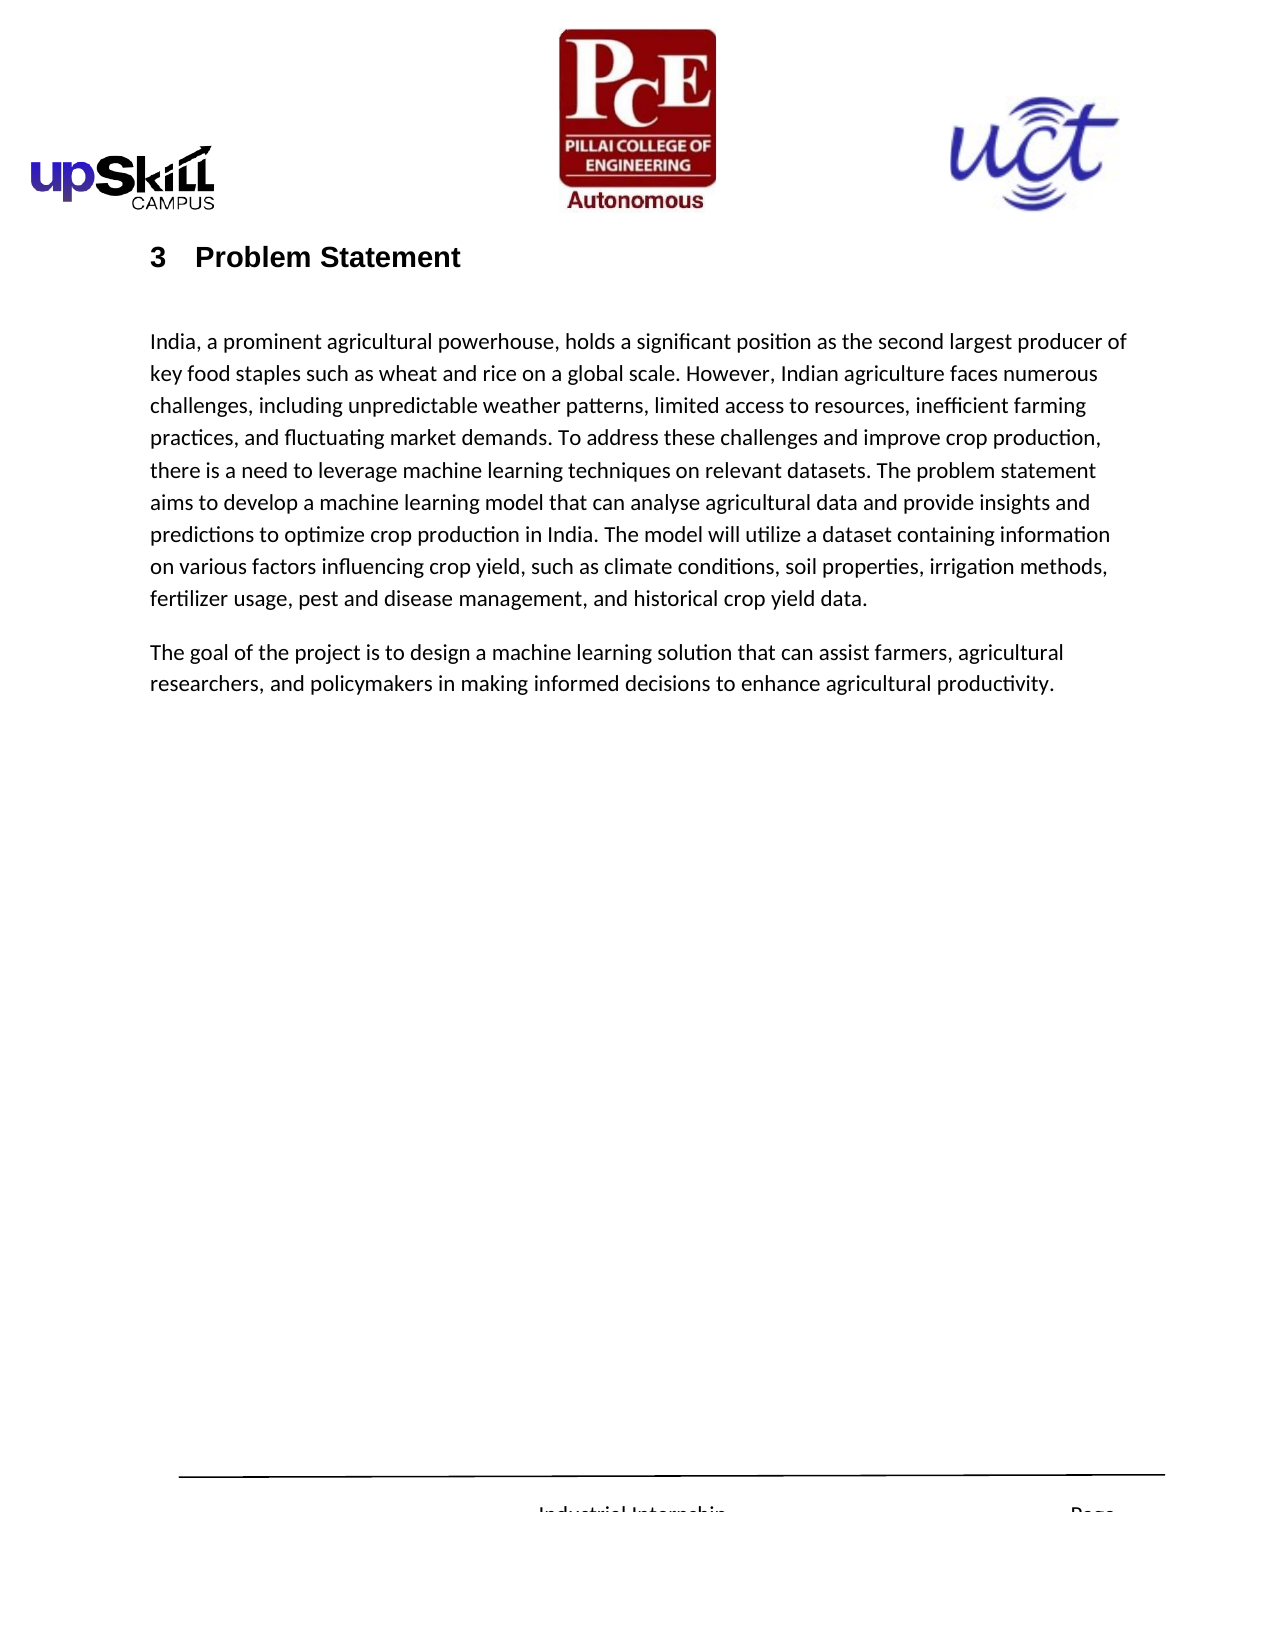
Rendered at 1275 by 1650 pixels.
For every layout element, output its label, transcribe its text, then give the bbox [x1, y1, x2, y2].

list Problem Statement [150, 240, 1269, 274]
text India, a prominent agricultural powerhouse, holds a significant position as the second largest producer of key food staples such as wheat and rice on a global scale. However, Indian agriculture faces numerous challenges, including unpredictable weather patterns, limited access to resources, inefficient farming practices, and fluctuating market demands. To address these challenges and improve crop production, there is a need to leverage machine learning techniques on relevant datasets. The problem statement aims to develop a machine learning model that can analyse agricultural data and provide insights and predictions to optimize crop production in India. The model will utilize a dataset containing information on various factors influencing crop yield, such as climate conditions, soil properties, irrigation methods, fertilizer usage, pest and disease management, and historical crop yield data. [150, 327, 1131, 612]
text The goal of the project is to design a machine learning solution that can assist farmers, agricultural researchers, and policymakers in making informed decisions to enhance agricultural productivity. [150, 638, 1068, 697]
picture [558, 28, 717, 213]
picture [31, 145, 215, 210]
picture [950, 96, 1120, 213]
